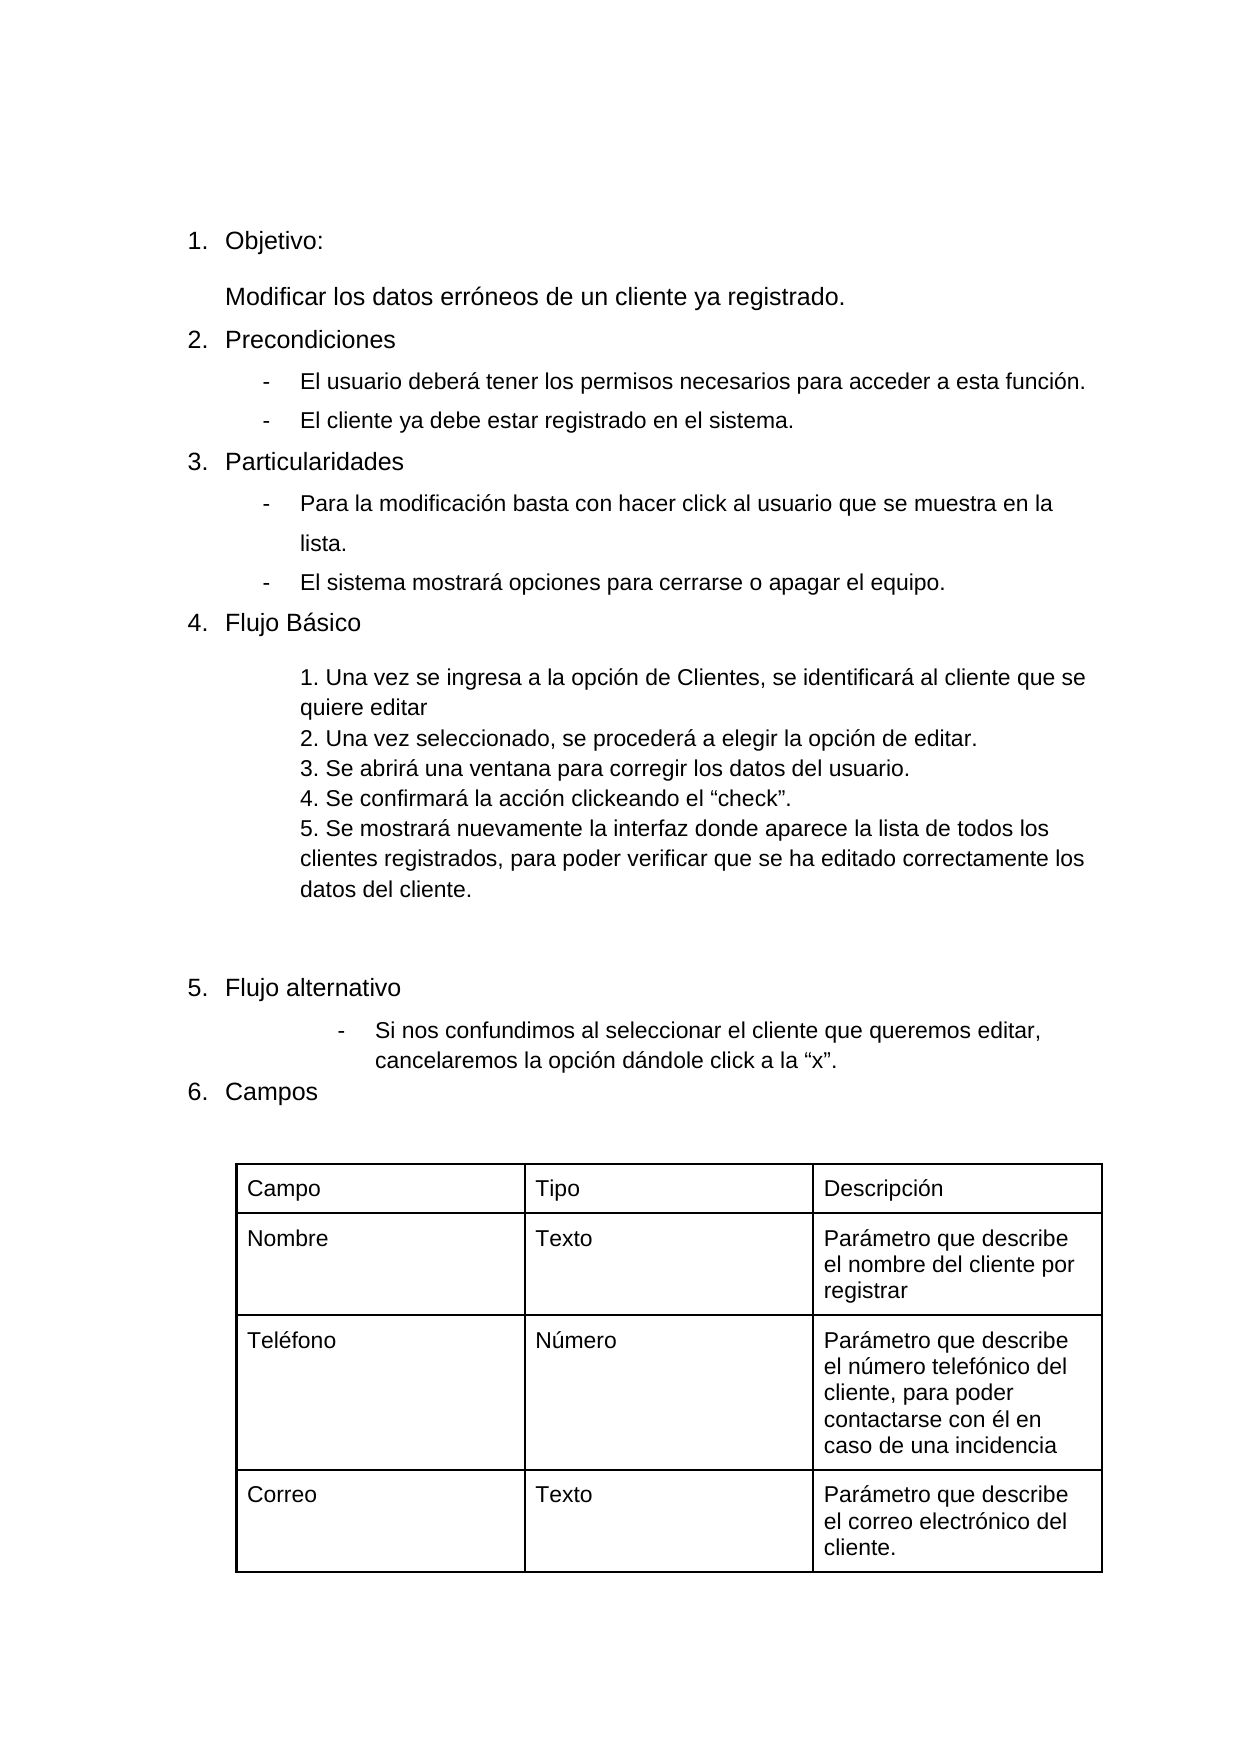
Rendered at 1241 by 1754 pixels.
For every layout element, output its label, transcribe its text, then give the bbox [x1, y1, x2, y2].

subtitle Campos [187, 1077, 1090, 1106]
text 5. Se mostrará nuevamente la interfaz donde aparece la lista de todos los clientes registrados, para poder verificar que se ha editado correctamente los datos del cliente. [300, 815, 1090, 902]
list El usuario deberá tener los permisos necesarios para acceder a esta función. [262, 368, 1090, 394]
subtitle Modificar los datos erróneos de un cliente ya registrado. [225, 282, 1090, 310]
list Si nos confundimos al seleccionar el cliente que queremos editar, cancelaremos la opción dándole click a la “x”. [337, 1017, 1090, 1073]
text 1. Una vez se ingresa a la opción de Clientes, se identificará al cliente que se quiere editar [300, 664, 1090, 721]
table_cell Número [526, 1316, 812, 1469]
subtitle Flujo Básico [187, 608, 1090, 637]
table_header Campo [238, 1165, 524, 1212]
list El cliente ya debe estar registrado en el sistema. [262, 407, 1090, 434]
table_cell Nombre [238, 1214, 524, 1314]
subtitle Precondiciones [187, 325, 1090, 353]
table_cell Parámetro que describe el número telefónico del cliente, para poder contactarse con él en caso de una incidencia [814, 1316, 1101, 1469]
table_header Descripción [814, 1165, 1101, 1212]
table_header Tipo [526, 1165, 812, 1212]
text 3. Se abrirá una ventana para corregir los datos del usuario. [300, 755, 1090, 781]
table_cell Texto [526, 1214, 812, 1314]
subtitle Flujo alternativo [187, 973, 1090, 1002]
table_cell Parámetro que describe el nombre del cliente por registrar [814, 1214, 1101, 1314]
list Para la modificación basta con hacer click al usuario que se muestra en la lista. [262, 490, 1090, 556]
table_cell Teléfono [238, 1316, 524, 1469]
table_cell Texto [526, 1471, 812, 1571]
text 4. Se confirmará la acción clickeando el “check”. [300, 785, 1090, 811]
list El sistema mostrará opciones para cerrarse o apagar el equipo. [262, 569, 1090, 595]
subtitle Particularidades [187, 447, 1090, 476]
table_cell Parámetro que describe el correo electrónico del cliente. [814, 1471, 1101, 1571]
subtitle Objetivo: [187, 226, 1090, 255]
text 2. Una vez seleccionado, se procederá a elegir la opción de editar. [300, 724, 1090, 751]
table_cell Correo [238, 1471, 524, 1571]
